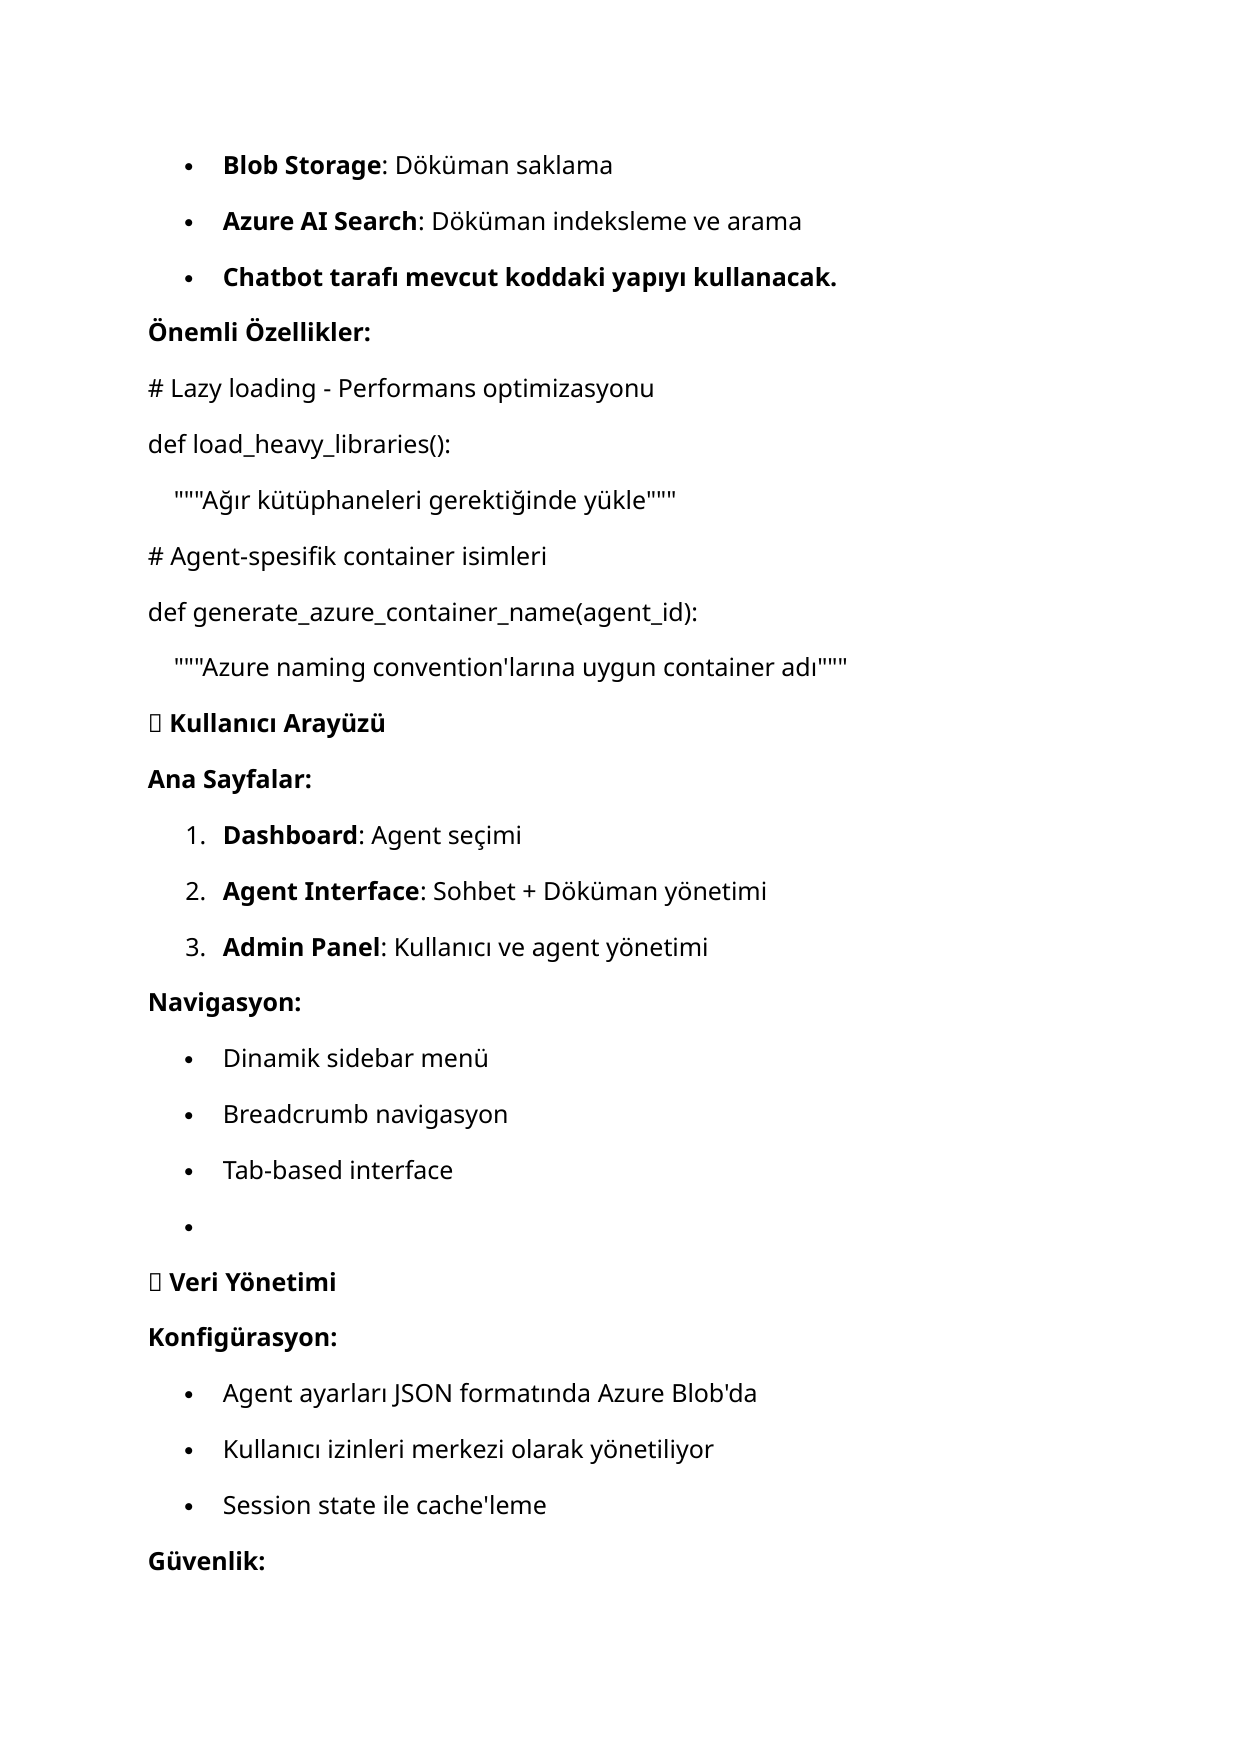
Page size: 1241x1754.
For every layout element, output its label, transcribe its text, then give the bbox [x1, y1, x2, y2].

text 📱 Kullanıcı Arayüzü [148, 706, 1093, 740]
list Agent ayarları JSON formatında Azure Blob'da [185, 1376, 1093, 1410]
text """Ağır kütüphaneleri gerektiğinde yükle""" [148, 483, 1093, 517]
text Navigasyon: [148, 985, 1093, 1019]
list Azure AI Search: Döküman indeksleme ve arama [185, 203, 1093, 237]
list Tab-based interface [185, 1153, 1093, 1187]
list Agent Interface: Sohbet + Döküman yönetimi [185, 873, 1093, 907]
list Chatbot tarafı mevcut koddaki yapıyı kullanacak. [185, 259, 1093, 293]
text Önemli Özellikler: [148, 315, 1093, 349]
text 💾 Veri Yönetimi [148, 1264, 1093, 1298]
text """Azure naming convention'larına uygun container adı""" [148, 650, 1093, 684]
list Dinamik sidebar menü [185, 1041, 1093, 1075]
list Blob Storage: Döküman saklama [185, 148, 1093, 182]
list Breadcrumb navigasyon [185, 1097, 1093, 1131]
list Kullanıcı izinleri merkezi olarak yönetiliyor [185, 1432, 1093, 1466]
list Session state ile cache'leme [185, 1488, 1093, 1522]
text # Agent-spesifik container isimleri [148, 538, 1093, 572]
text # Lazy loading - Performans optimizasyonu [148, 371, 1093, 405]
text Ana Sayfalar: [148, 762, 1093, 796]
text Konfigürasyon: [148, 1320, 1093, 1354]
text Güvenlik: [148, 1543, 1093, 1577]
text def load_heavy_libraries(): [148, 427, 1093, 461]
list Dashboard: Agent seçimi [185, 818, 1093, 852]
list Admin Panel: Kullanıcı ve agent yönetimi [185, 929, 1093, 963]
text def generate_azure_container_name(agent_id): [148, 594, 1093, 628]
